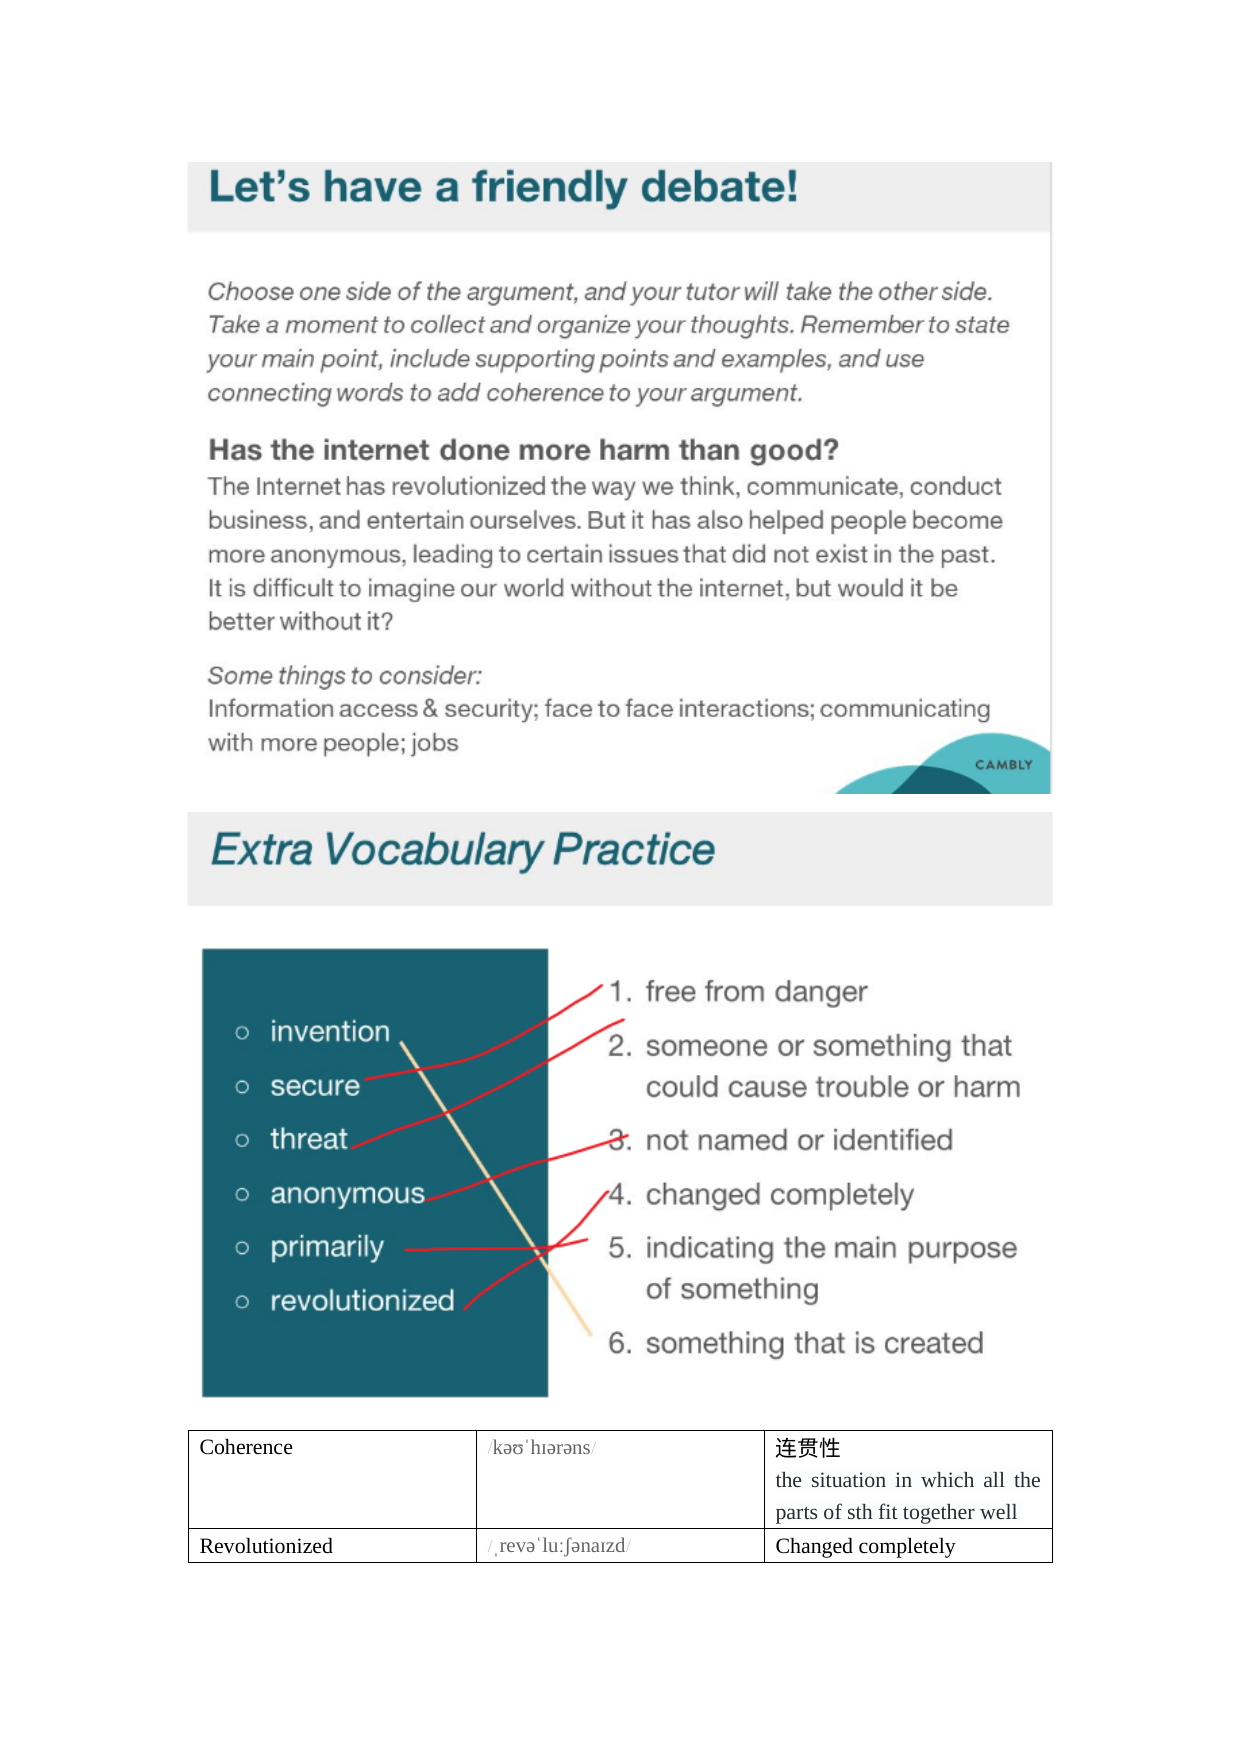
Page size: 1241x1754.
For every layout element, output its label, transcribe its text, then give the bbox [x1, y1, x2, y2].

picture [187, 812, 1053, 1421]
table_cell Revolutionized [189, 1529, 476, 1562]
picture [187, 162, 1053, 794]
table_header 连贯性 the situation in which all the parts of sth fit together well [765, 1431, 1052, 1528]
table_cell Changed completely [765, 1529, 1052, 1562]
table_header Coherence [189, 1431, 476, 1528]
table_cell /ˌrevəˈluːʃənaɪzd/ [477, 1529, 764, 1562]
table_header /kəʊˈhɪərəns/ [477, 1431, 764, 1528]
